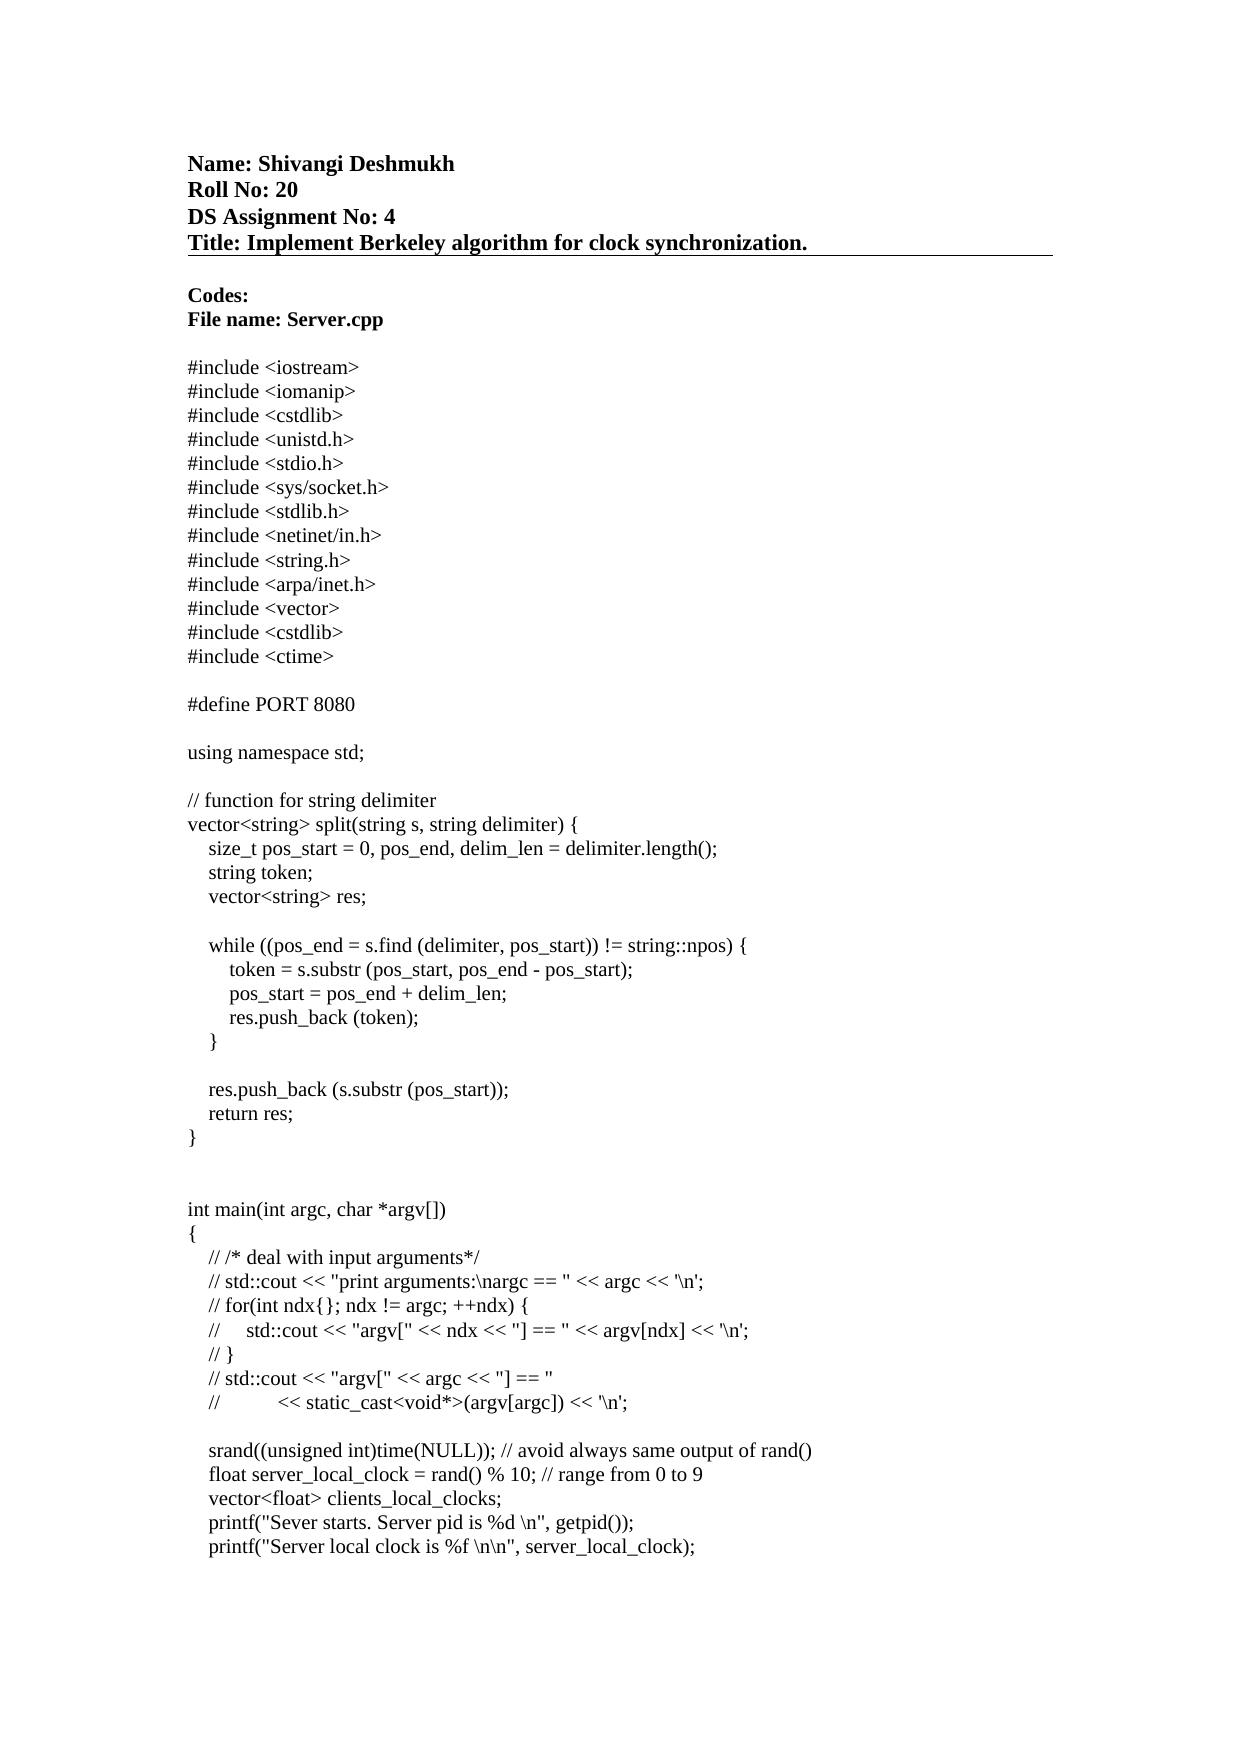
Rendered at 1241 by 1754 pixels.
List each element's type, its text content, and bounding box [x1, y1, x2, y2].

text #define PORT 8080 [187, 692, 1053, 716]
text while ((pos_end = s.find (delimiter, pos_start)) != string::npos) { [187, 932, 1053, 957]
text // /* deal with input arguments*/ [187, 1245, 1053, 1269]
text // std::cout << "print arguments:\nargc == " << argc << '\n'; [187, 1269, 1053, 1293]
text { [187, 1221, 1053, 1245]
text // << static_cast<void*>(argv[argc]) << '\n'; [187, 1390, 1053, 1414]
text size_t pos_start = 0, pos_end, delim_len = delimiter.length(); [187, 836, 1053, 860]
text #include <cstdlib> [187, 620, 1053, 644]
text return res; [187, 1101, 1053, 1125]
text #include <netinet/in.h> [187, 523, 1053, 547]
text #include <stdio.h> [187, 451, 1053, 475]
text // for(int ndx{}; ndx != argc; ++ndx) { [187, 1293, 1053, 1317]
text #include <arpa/inet.h> [187, 572, 1053, 596]
text File name: Server.cpp [187, 307, 1053, 331]
text Name: Shivangi Deshmukh [187, 150, 1053, 176]
text res.push_back (token); [187, 1005, 1053, 1029]
text int main(int argc, char *argv[]) [187, 1197, 1053, 1221]
text printf("Sever starts. Server pid is %d \n", getpid()); [187, 1510, 1053, 1534]
text #include <ctime> [187, 644, 1053, 668]
text Title: Implement Berkeley algorithm for clock synchronization. [187, 229, 1053, 256]
text pos_start = pos_end + delim_len; [187, 981, 1053, 1005]
text #include <iostream> [187, 355, 1053, 379]
text // std::cout << "argv[" << ndx << "] == " << argv[ndx] << '\n'; [187, 1317, 1053, 1342]
text // } [187, 1342, 1053, 1366]
text // std::cout << "argv[" << argc << "] == " [187, 1366, 1053, 1390]
text vector<string> res; [187, 884, 1053, 908]
text printf("Server local clock is %f \n\n", server_local_clock); [187, 1534, 1053, 1558]
text #include <string.h> [187, 547, 1053, 572]
text Codes: [187, 283, 1053, 307]
text #include <iomanip> [187, 379, 1053, 403]
text token = s.substr (pos_start, pos_end - pos_start); [187, 957, 1053, 981]
text // function for string delimiter [187, 788, 1053, 812]
text Roll No: 20 [187, 176, 1053, 203]
text #include <sys/socket.h> [187, 475, 1053, 499]
text srand((unsigned int)time(NULL)); // avoid always same output of rand() [187, 1438, 1053, 1462]
text #include <stdlib.h> [187, 499, 1053, 523]
text } [187, 1029, 1053, 1053]
text #include <cstdlib> [187, 403, 1053, 427]
text res.push_back (s.substr (pos_start)); [187, 1077, 1053, 1101]
text vector<string> split(string s, string delimiter) { [187, 812, 1053, 836]
text using namespace std; [187, 740, 1053, 764]
text DS Assignment No: 4 [187, 203, 1053, 229]
text string token; [187, 860, 1053, 884]
text #include <vector> [187, 596, 1053, 620]
text vector<float> clients_local_clocks; [187, 1486, 1053, 1510]
text #include <unistd.h> [187, 427, 1053, 451]
text float server_local_clock = rand() % 10; // range from 0 to 9 [187, 1462, 1053, 1486]
text } [187, 1125, 1053, 1149]
